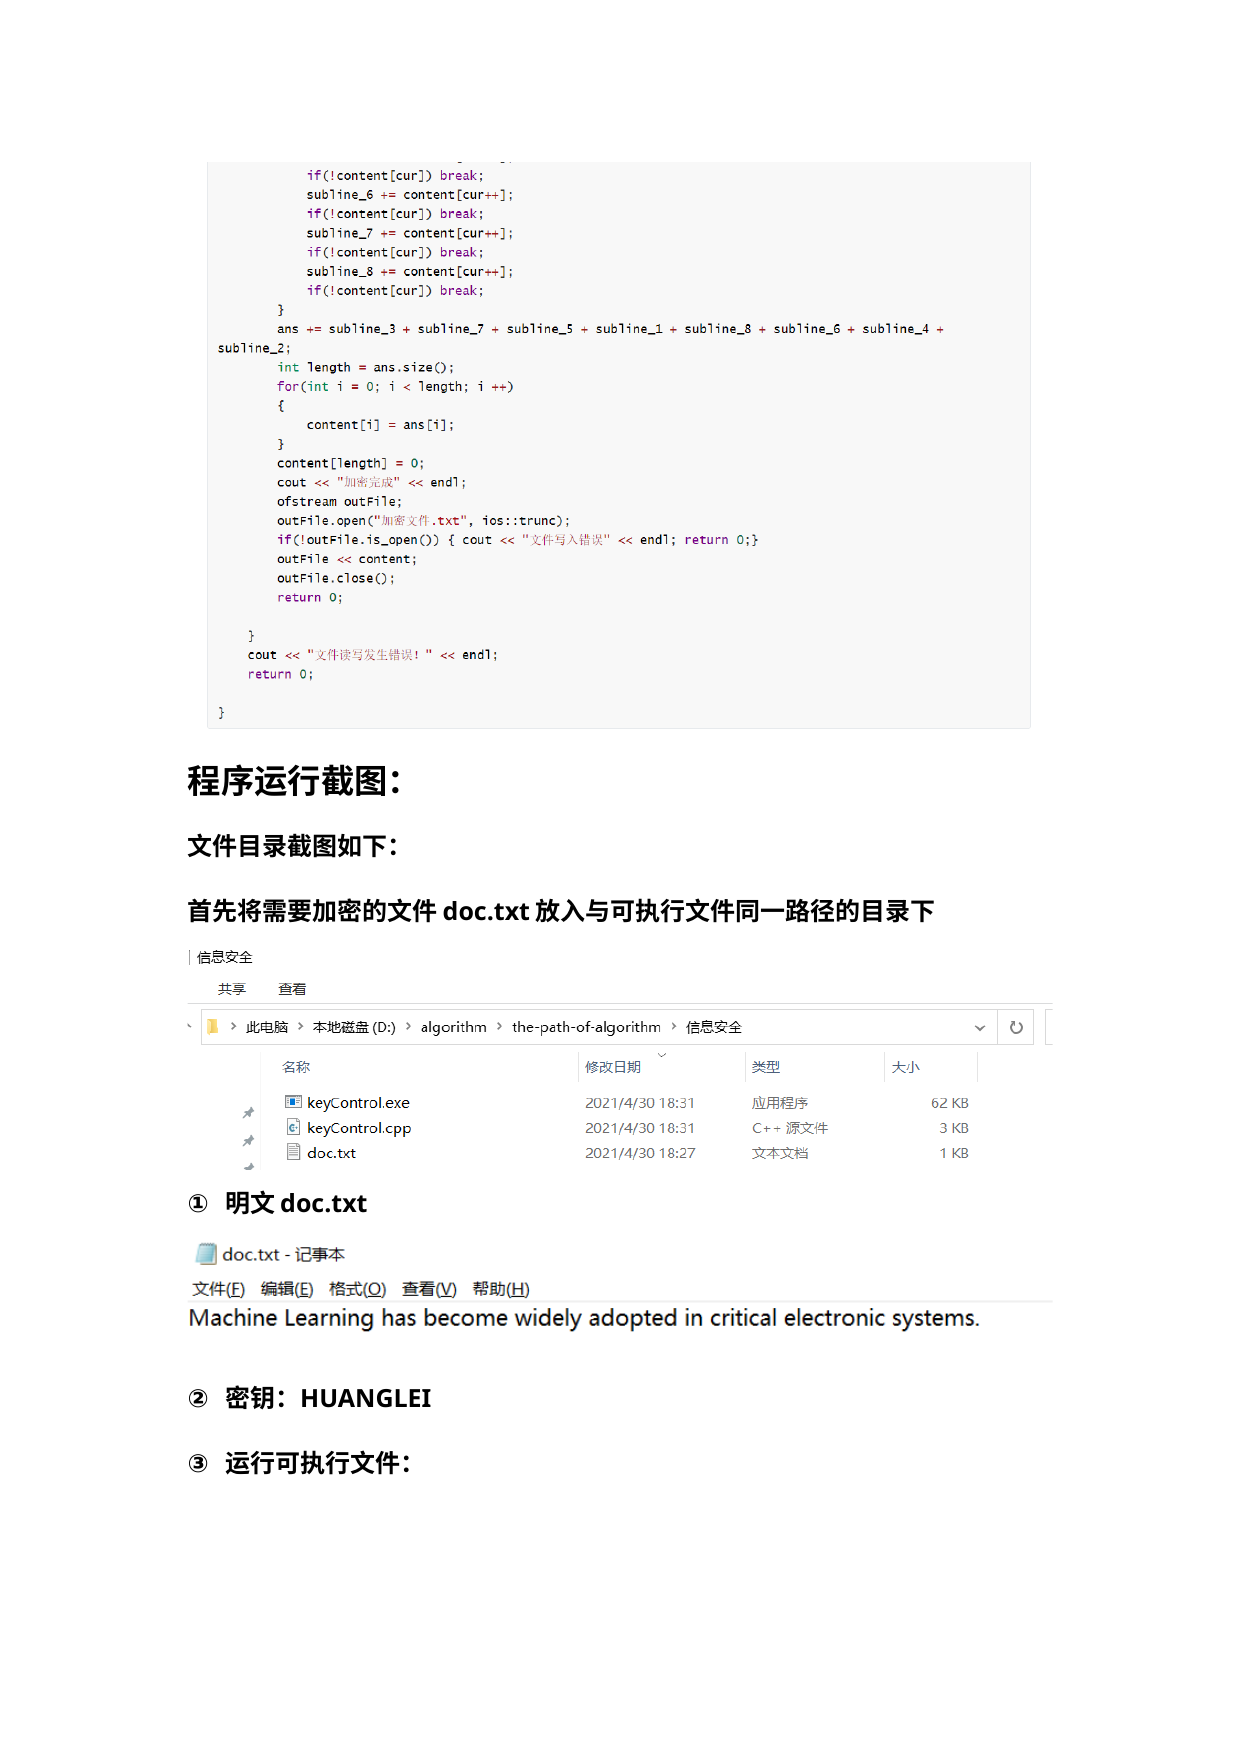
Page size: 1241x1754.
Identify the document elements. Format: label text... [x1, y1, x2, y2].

text 程序运行截图： [187, 747, 1053, 812]
picture [187, 162, 1053, 741]
picture [187, 942, 1053, 1170]
text 首先将需要加密的文件doc.txt放入与可执行文件同一路径的目录下 [187, 877, 1053, 942]
list 密钥：HUANGLEI [187, 1364, 1053, 1429]
list 明文doc.txt [187, 1170, 1053, 1234]
list 运行可执行文件： [187, 1429, 1053, 1494]
picture [187, 1234, 1053, 1359]
text 文件目录截图如下： [187, 812, 1053, 877]
